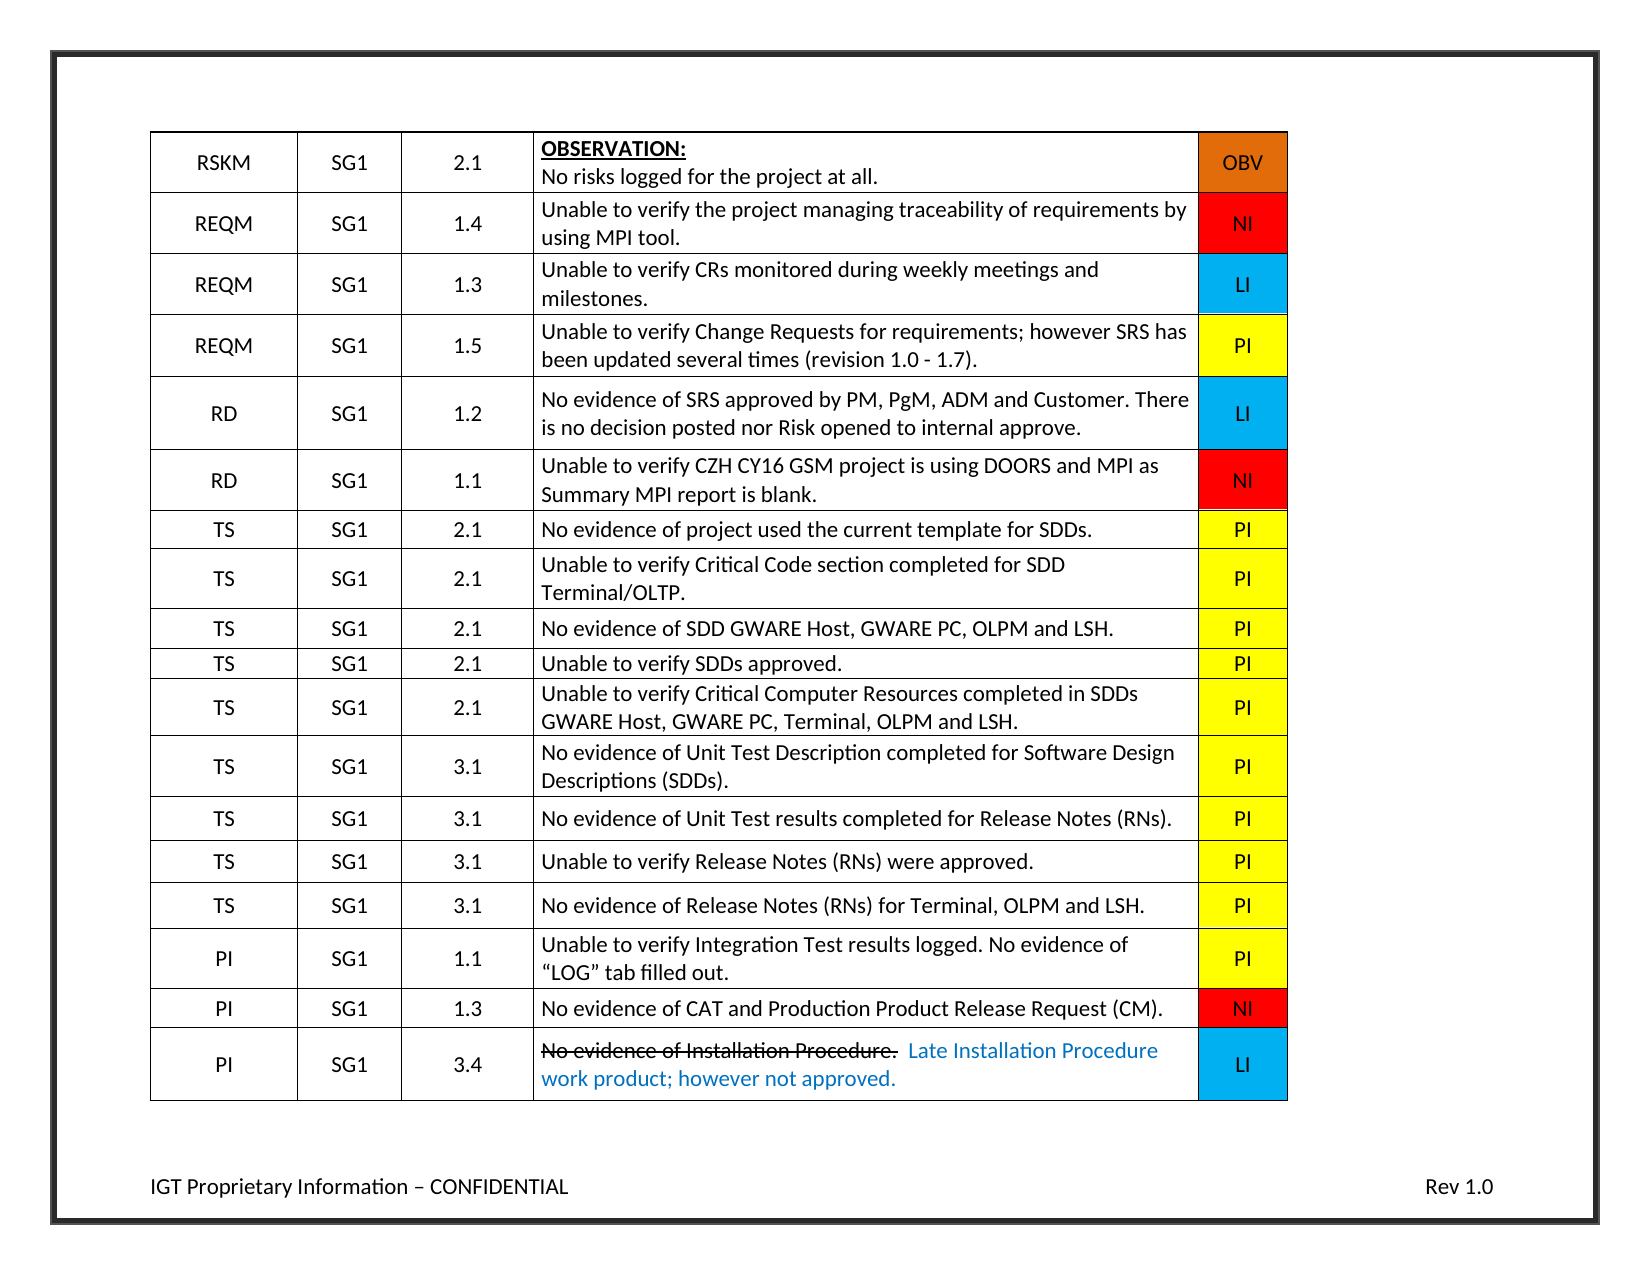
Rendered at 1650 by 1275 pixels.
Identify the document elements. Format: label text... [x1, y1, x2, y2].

table_cell 1.1 [402, 929, 533, 988]
table_cell 3.1 [402, 797, 533, 840]
table_cell SG1 [298, 377, 401, 449]
table_cell 2.1 [402, 549, 533, 608]
table_cell TS [151, 883, 297, 927]
table_cell PI [1199, 609, 1287, 648]
table_cell PI [1199, 649, 1287, 678]
table_cell TS [151, 511, 297, 547]
table_cell Unable to verify Critical Code section completed for SDD Terminal/OLTP. [534, 549, 1198, 608]
table_cell LI [1199, 254, 1287, 313]
table_cell SG1 [298, 254, 401, 313]
table_cell PI [151, 1028, 297, 1100]
table_cell 1.1 [402, 450, 533, 509]
table_cell PI [151, 989, 297, 1027]
table_cell 2.1 [402, 679, 533, 735]
table_cell OBSERVATION: No risks logged for the project at all. [534, 133, 1198, 192]
table_cell RSKM [151, 133, 297, 192]
table_cell No evidence of CAT and Production Product Release Request (CM). [534, 989, 1198, 1027]
table_cell Unable to verify Release Notes (RNs) were approved. [534, 841, 1198, 882]
table_cell TS [151, 549, 297, 608]
table_cell TS [151, 841, 297, 882]
table_cell SG1 [298, 649, 401, 678]
table_cell OBV [1199, 133, 1287, 192]
table_cell SG1 [298, 193, 401, 253]
table_cell No evidence of Unit Test Description completed for Software Design Descriptions (SDDs). [534, 736, 1198, 796]
table_cell TS [151, 609, 297, 648]
table_cell SG1 [298, 736, 401, 796]
table_cell PI [1199, 511, 1287, 547]
table_cell PI [1199, 736, 1287, 796]
table_cell Unable to verify CZH CY16 GSM project is using DOORS and MPI as Summary MPI report is blank. [534, 450, 1198, 509]
table_cell SG1 [298, 841, 401, 882]
table_cell Unable to verify SDDs approved. [534, 649, 1198, 678]
table_cell RD [151, 377, 297, 449]
table_cell TS [151, 736, 297, 796]
table_cell 1.3 [402, 989, 533, 1027]
table_cell SG1 [298, 133, 401, 192]
table_cell Unable to verify Critical Computer Resources completed in SDDs GWARE Host, GWARE PC, Terminal, OLPM and LSH. [534, 679, 1198, 735]
table_cell REQM [151, 254, 297, 313]
table_cell 3.4 [402, 1028, 533, 1100]
table_cell SG1 [298, 511, 401, 547]
table_cell PI [1199, 797, 1287, 840]
table_cell Unable to verify the project managing traceability of requirements by using MPI tool. [534, 193, 1198, 253]
table_cell NI [1199, 450, 1287, 509]
table_cell NI [1199, 989, 1287, 1027]
table_cell LI [1199, 1028, 1287, 1100]
table_cell SG1 [298, 450, 401, 509]
table_cell PI [151, 929, 297, 988]
table_cell No evidence of Release Notes (RNs) for Terminal, OLPM and LSH. [534, 883, 1198, 927]
table_cell PI [1199, 841, 1287, 882]
table_cell PI [1199, 679, 1287, 735]
table_cell PI [1199, 883, 1287, 927]
table_cell 3.1 [402, 841, 533, 882]
table_cell PI [1199, 315, 1287, 376]
table_cell 1.4 [402, 193, 533, 253]
table_cell NI [1199, 193, 1287, 253]
table_cell REQM [151, 193, 297, 253]
table_cell No evidence of project used the current template for SDDs. [534, 511, 1198, 547]
table_cell PI [1199, 929, 1287, 988]
table_cell 2.1 [402, 609, 533, 648]
table_cell TS [151, 797, 297, 840]
table_cell 2.1 [402, 649, 533, 678]
table_cell 2.1 [402, 511, 533, 547]
table_cell PI [1199, 549, 1287, 608]
table_cell No evidence of SDD GWARE Host, GWARE PC, OLPM and LSH. [534, 609, 1198, 648]
table_cell SG1 [298, 929, 401, 988]
table_cell No evidence of Installation Procedure. Late Installation Procedure work product; however not approved. [534, 1028, 1198, 1100]
table_cell 1.3 [402, 254, 533, 313]
table_cell SG1 [298, 549, 401, 608]
table_cell TS [151, 679, 297, 735]
table_cell Unable to verify Change Requests for requirements; however SRS has been updated several times (revision 1.0 - 1.7). [534, 315, 1198, 376]
table_cell RD [151, 450, 297, 509]
table_cell 2.1 [402, 133, 533, 192]
table_cell SG1 [298, 609, 401, 648]
table_cell No evidence of Unit Test results completed for Release Notes (RNs). [534, 797, 1198, 840]
table_cell SG1 [298, 315, 401, 376]
table_cell LI [1199, 377, 1287, 449]
table_cell 1.5 [402, 315, 533, 376]
table_cell Unable to verify Integration Test results logged. No evidence of “LOG” tab filled out. [534, 929, 1198, 988]
table_cell Unable to verify CRs monitored during weekly meetings and milestones. [534, 254, 1198, 313]
table_cell 1.2 [402, 377, 533, 449]
table_cell SG1 [298, 1028, 401, 1100]
table_cell No evidence of SRS approved by PM, PgM, ADM and Customer. There is no decision posted nor Risk opened to internal approve. [534, 377, 1198, 449]
table_cell SG1 [298, 989, 401, 1027]
table_cell SG1 [298, 883, 401, 927]
table_cell 3.1 [402, 736, 533, 796]
table_cell 3.1 [402, 883, 533, 927]
table_cell REQM [151, 315, 297, 376]
table_cell SG1 [298, 797, 401, 840]
table_cell TS [151, 649, 297, 678]
table_cell SG1 [298, 679, 401, 735]
